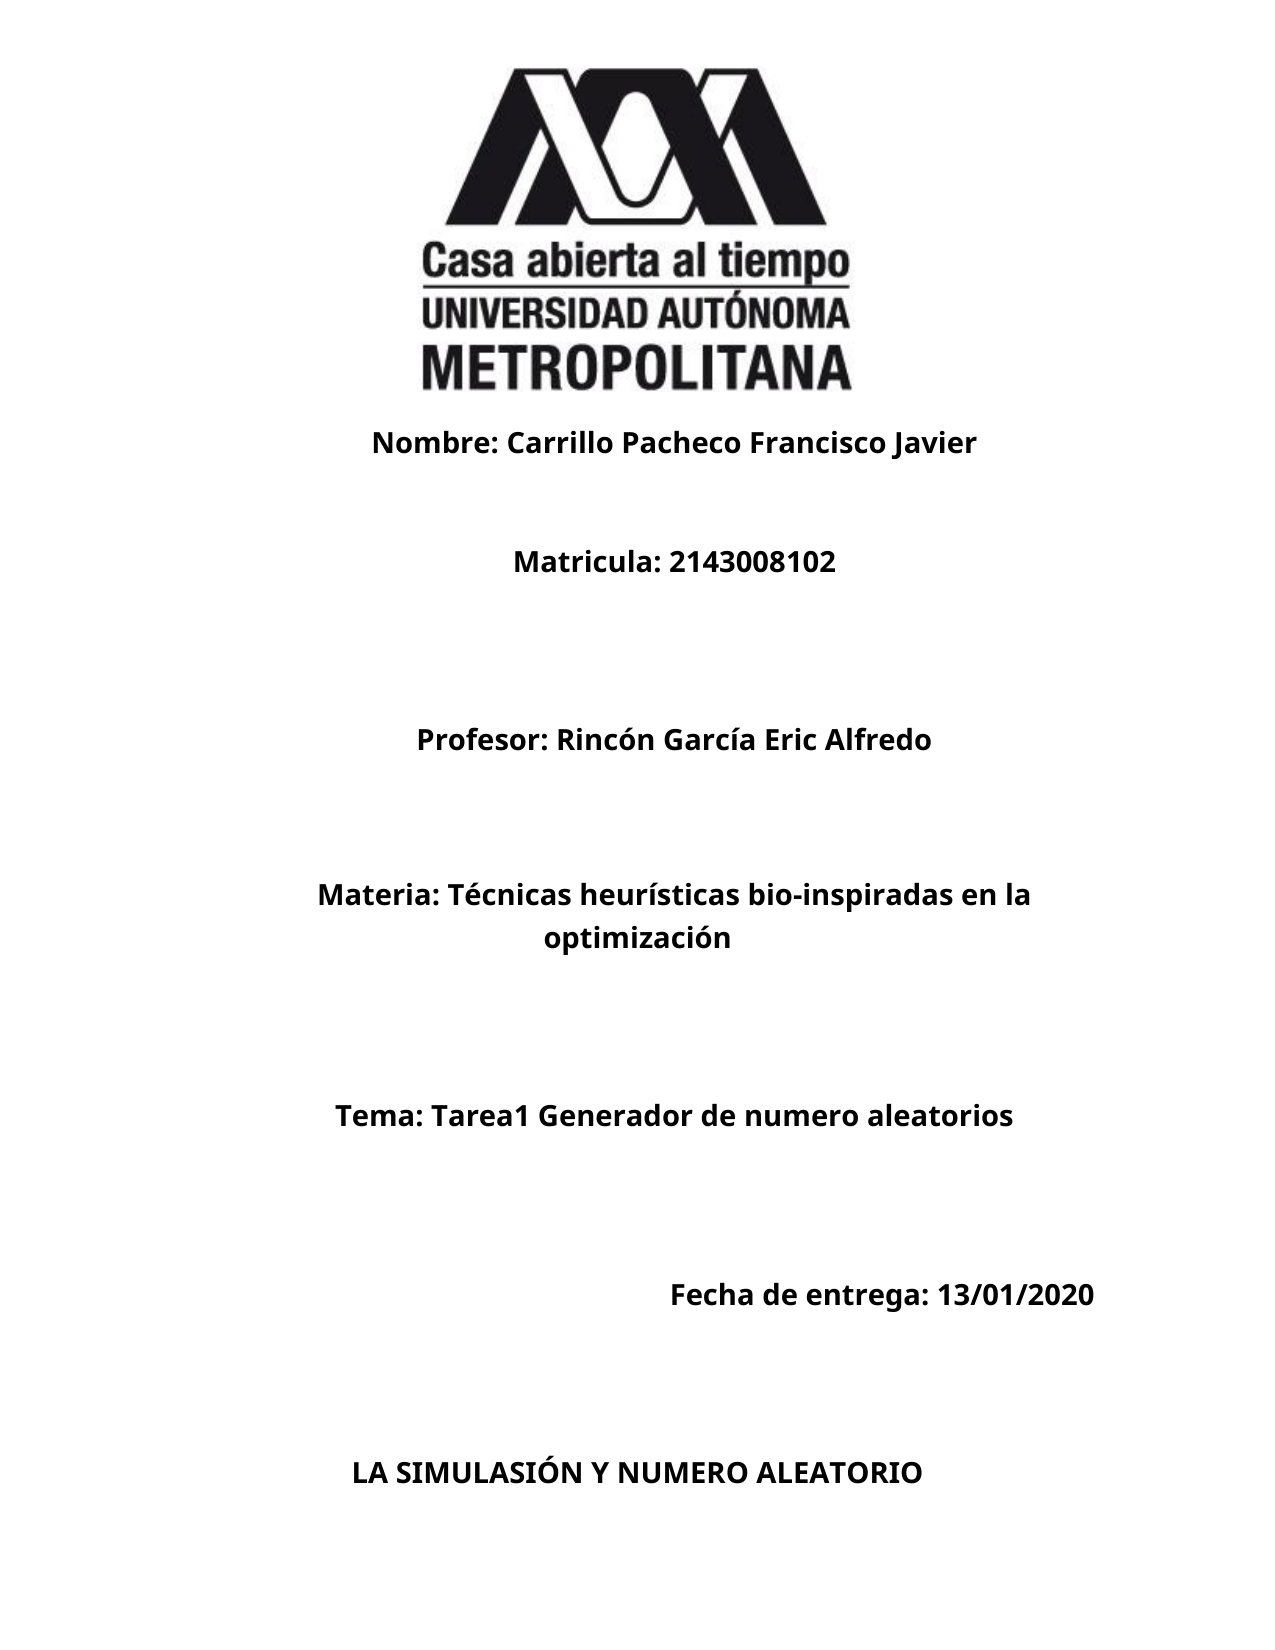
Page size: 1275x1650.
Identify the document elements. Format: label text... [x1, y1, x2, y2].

picture [192, 42, 1083, 414]
text Profesor: Rincón García Eric Alfredo [177, 719, 1098, 759]
text Matricula: 2143008102 [177, 541, 1098, 581]
text Fecha de entrega: 13/01/2020 [177, 1274, 1098, 1314]
text Materia: Técnicas heurísticas bio-inspiradas en la optimización [177, 874, 1098, 957]
text Tema: Tarea1 Generador de numero aleatorios [177, 1096, 1098, 1135]
text Nombre: Carrillo Pacheco Francisco Javier [177, 243, 1098, 462]
text LA SIMULASIÓN Y NUMERO ALEATORIO [177, 1452, 1098, 1492]
